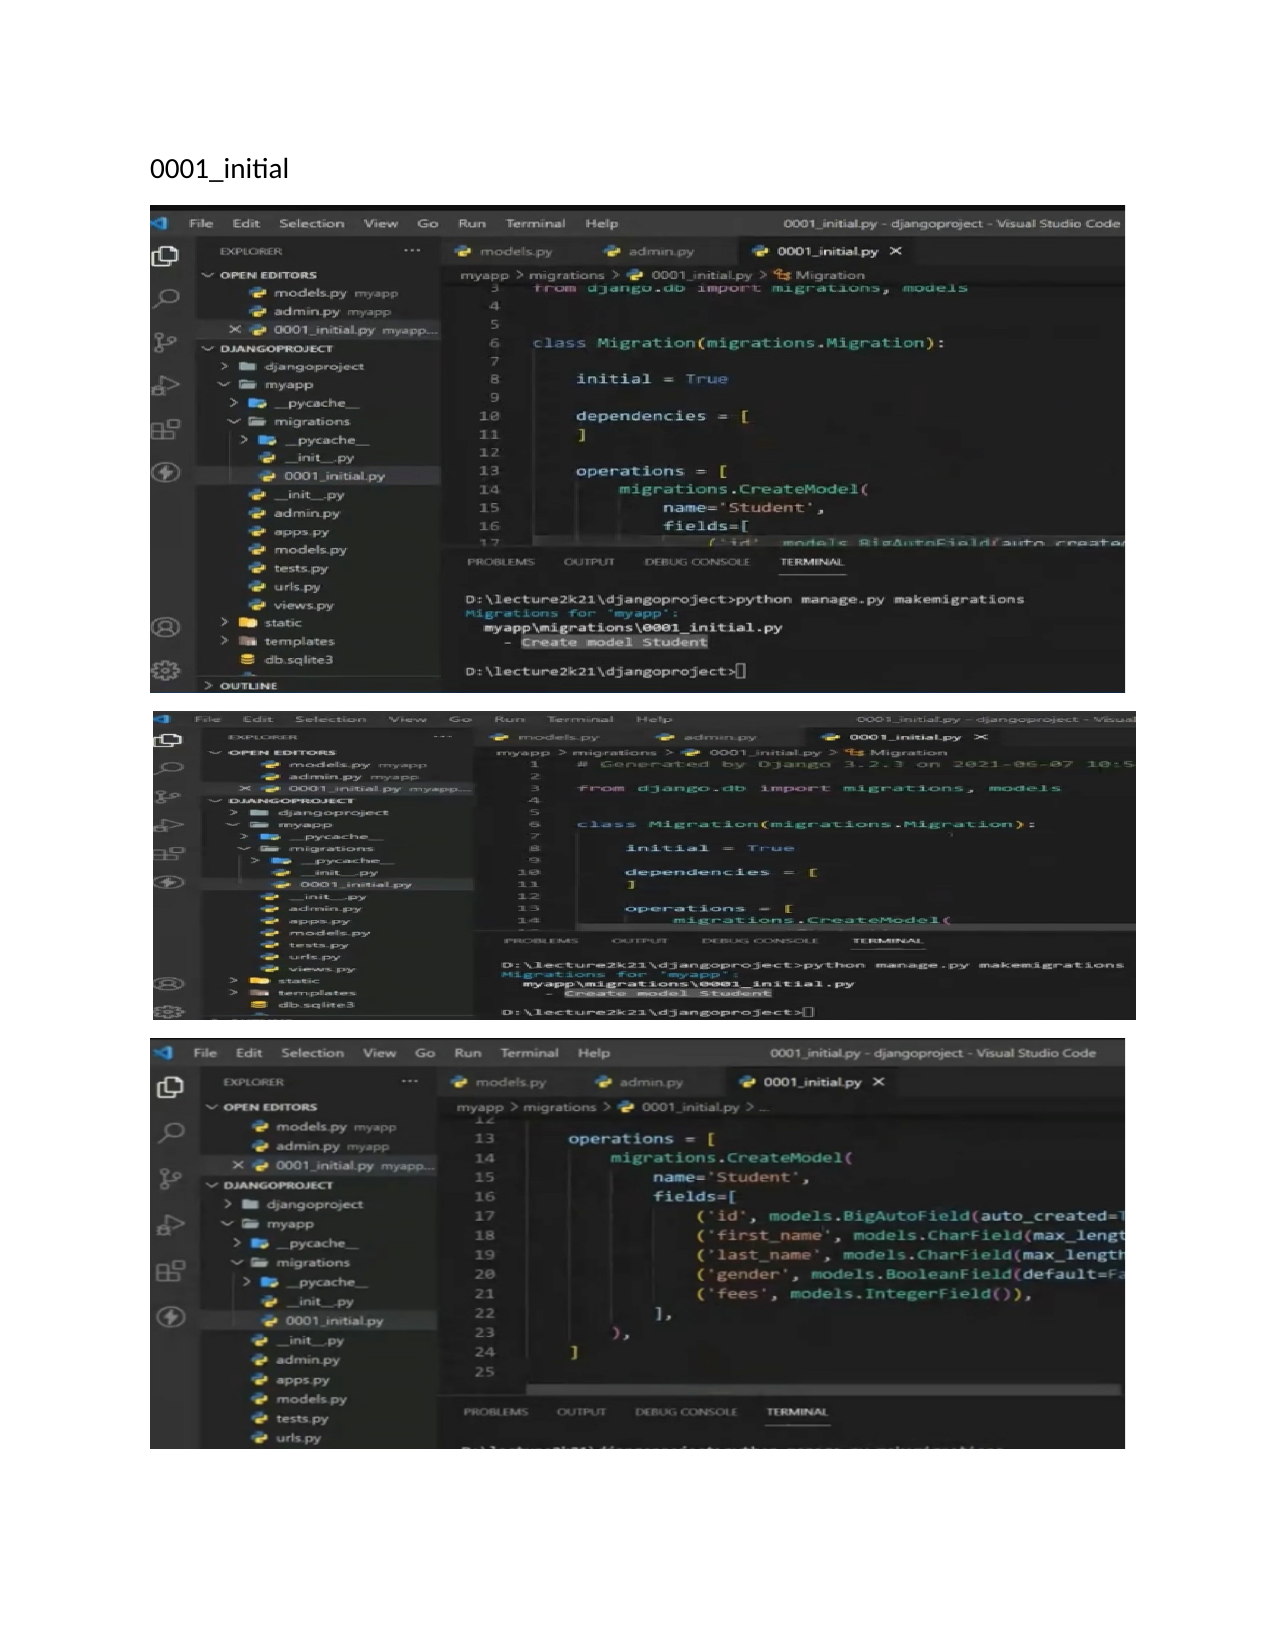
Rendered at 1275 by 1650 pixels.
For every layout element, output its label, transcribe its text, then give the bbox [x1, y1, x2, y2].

picture [150, 1038, 1125, 1449]
picture [150, 711, 1136, 1020]
picture [150, 205, 1125, 693]
text 0001_initial [150, 150, 1125, 186]
